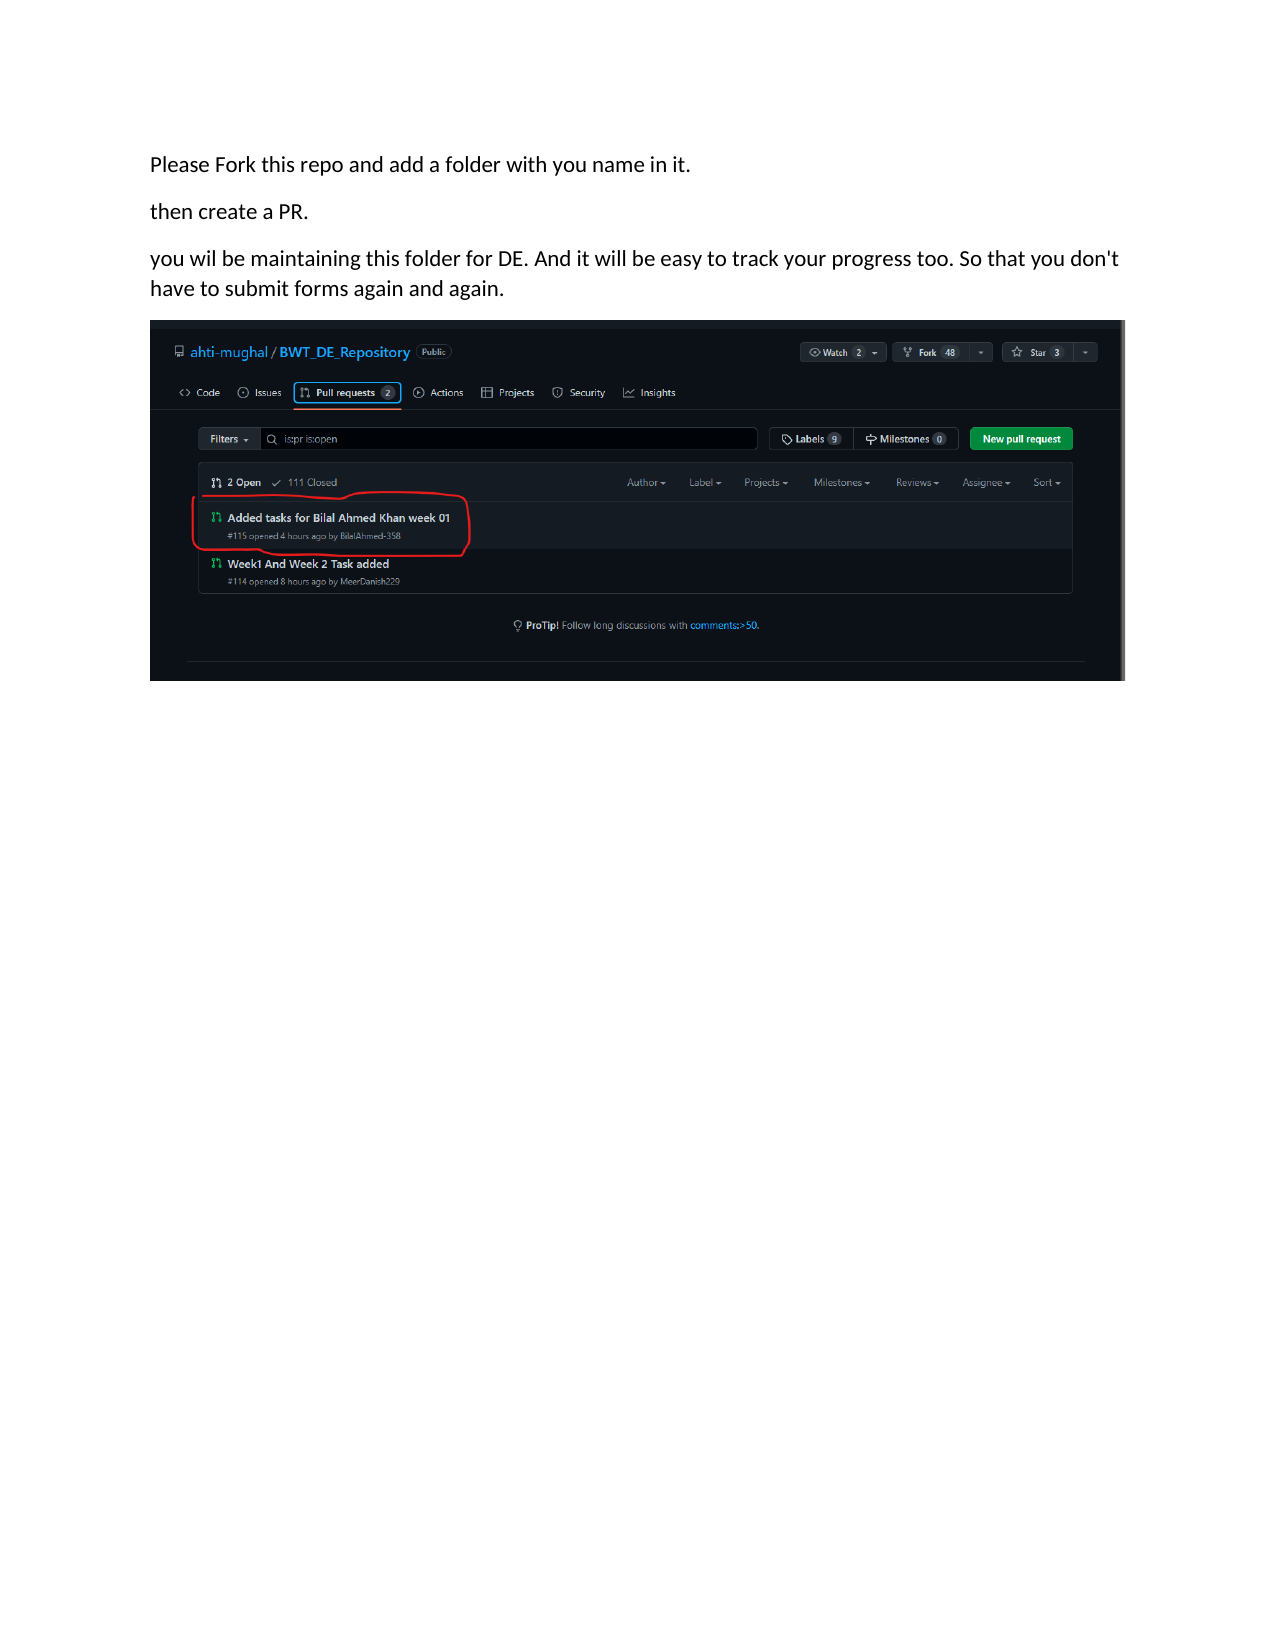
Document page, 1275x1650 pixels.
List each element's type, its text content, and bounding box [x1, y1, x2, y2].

text you wil be maintaining this folder for DE. And it will be easy to track your progress too. So that you don't have to submit forms again and again. [150, 244, 1125, 302]
picture [150, 320, 1125, 681]
text Please Fork this repo and add a folder with you name in it. [150, 150, 1125, 178]
text then create a PR. [150, 197, 1125, 225]
